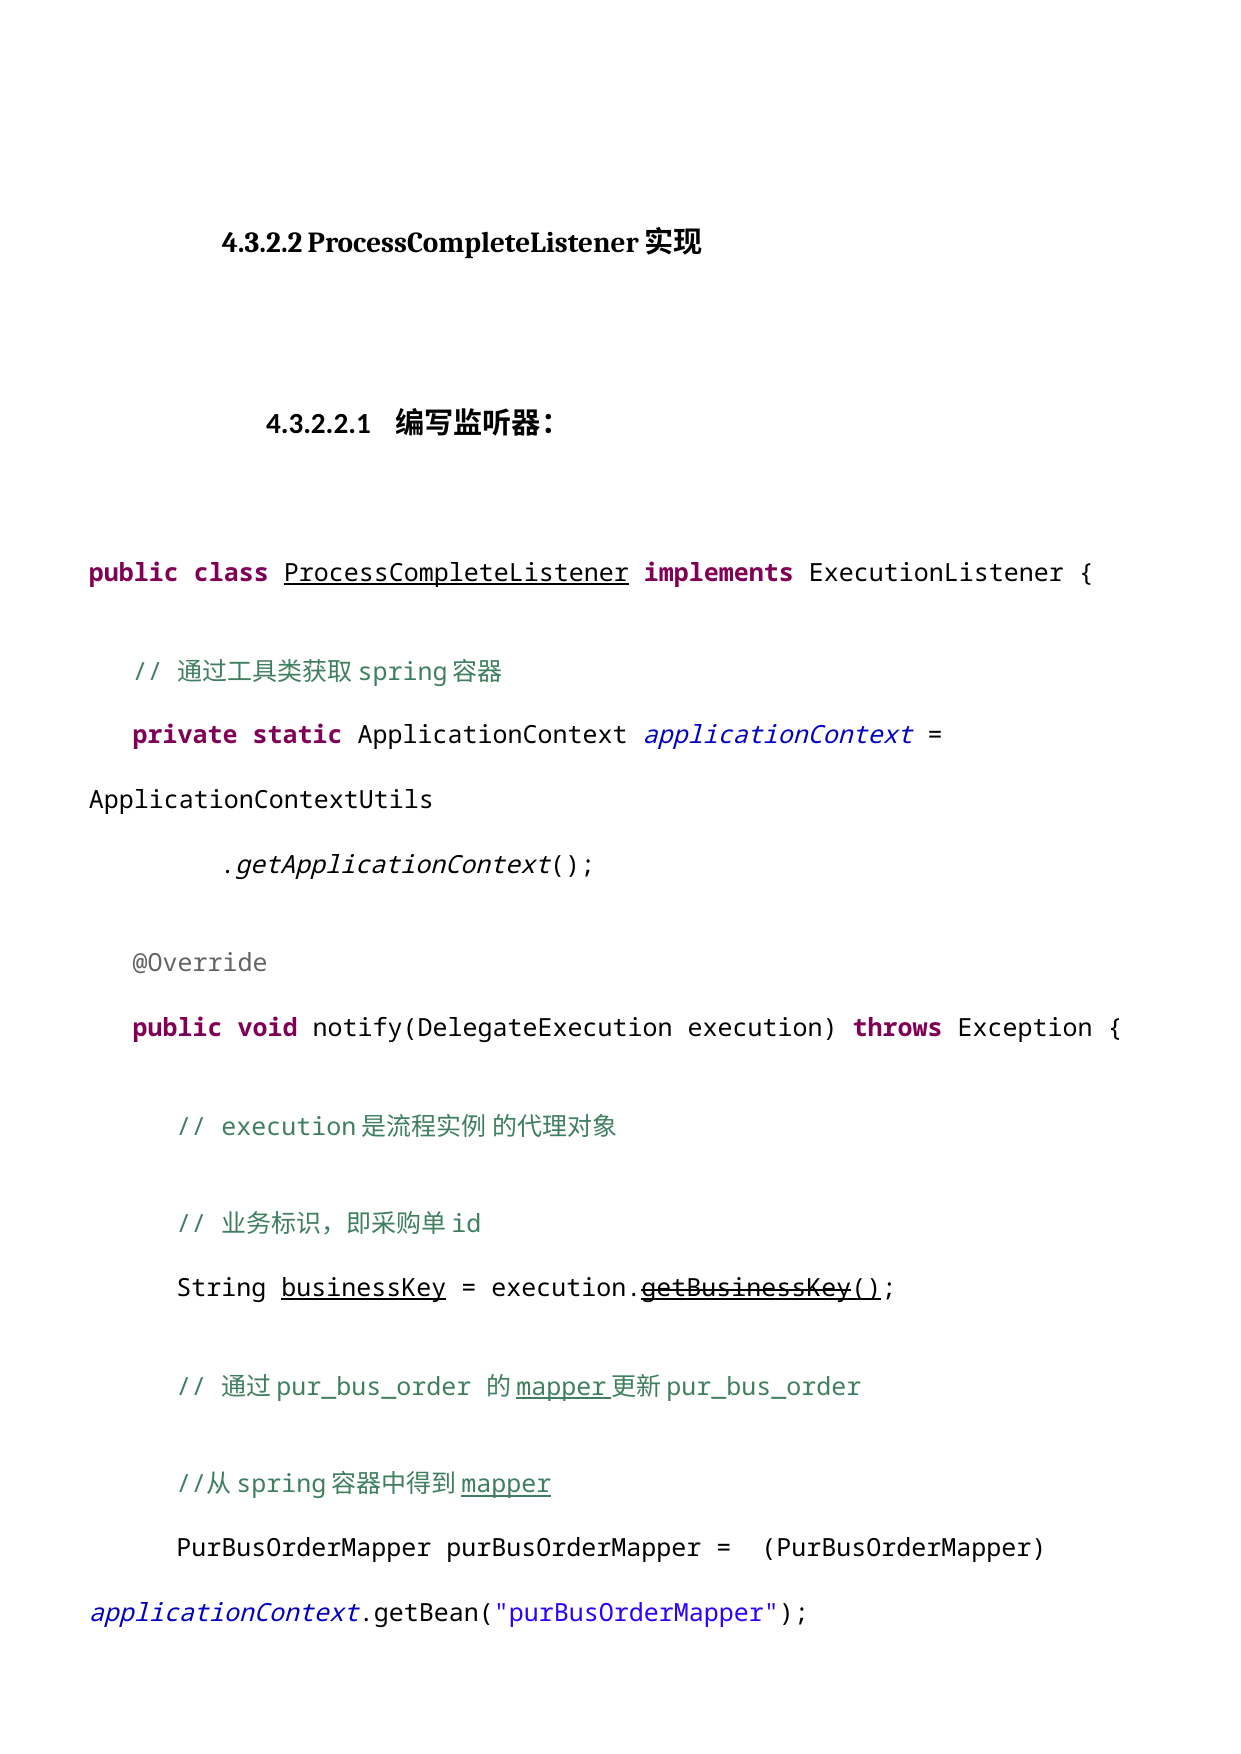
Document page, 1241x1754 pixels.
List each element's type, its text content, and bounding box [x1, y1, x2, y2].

subtitle ProcessCompleteListener实现 [222, 207, 1167, 272]
text private static ApplicationContext applicationContext = ApplicationContextUtils [89, 702, 1167, 832]
text @Override [89, 929, 1167, 994]
text PurBusOrderMapper purBusOrderMapper = (PurBusOrderMapper) applicationContext.getBean("purBusOrderMapper"); [89, 1514, 1167, 1644]
text // execution是流程实例 的代理对象 [89, 1092, 1167, 1157]
text // 业务标识，即采购单id [89, 1189, 1167, 1254]
text //从spring容器中得到mapper [89, 1449, 1167, 1514]
text String businessKey = execution.getBusinessKey(); [89, 1254, 1167, 1319]
text .getApplicationContext(); [89, 832, 1167, 897]
text // 通过pur_bus_order 的mapper更新pur_bus_order [89, 1352, 1167, 1417]
subtitle 编写监听器： [266, 388, 1167, 453]
text public void notify(DelegateExecution execution) throws Exception { [89, 994, 1167, 1059]
text // 通过工具类获取spring容器 [89, 637, 1167, 702]
text public class ProcessCompleteListener implements ExecutionListener { [89, 539, 1167, 604]
